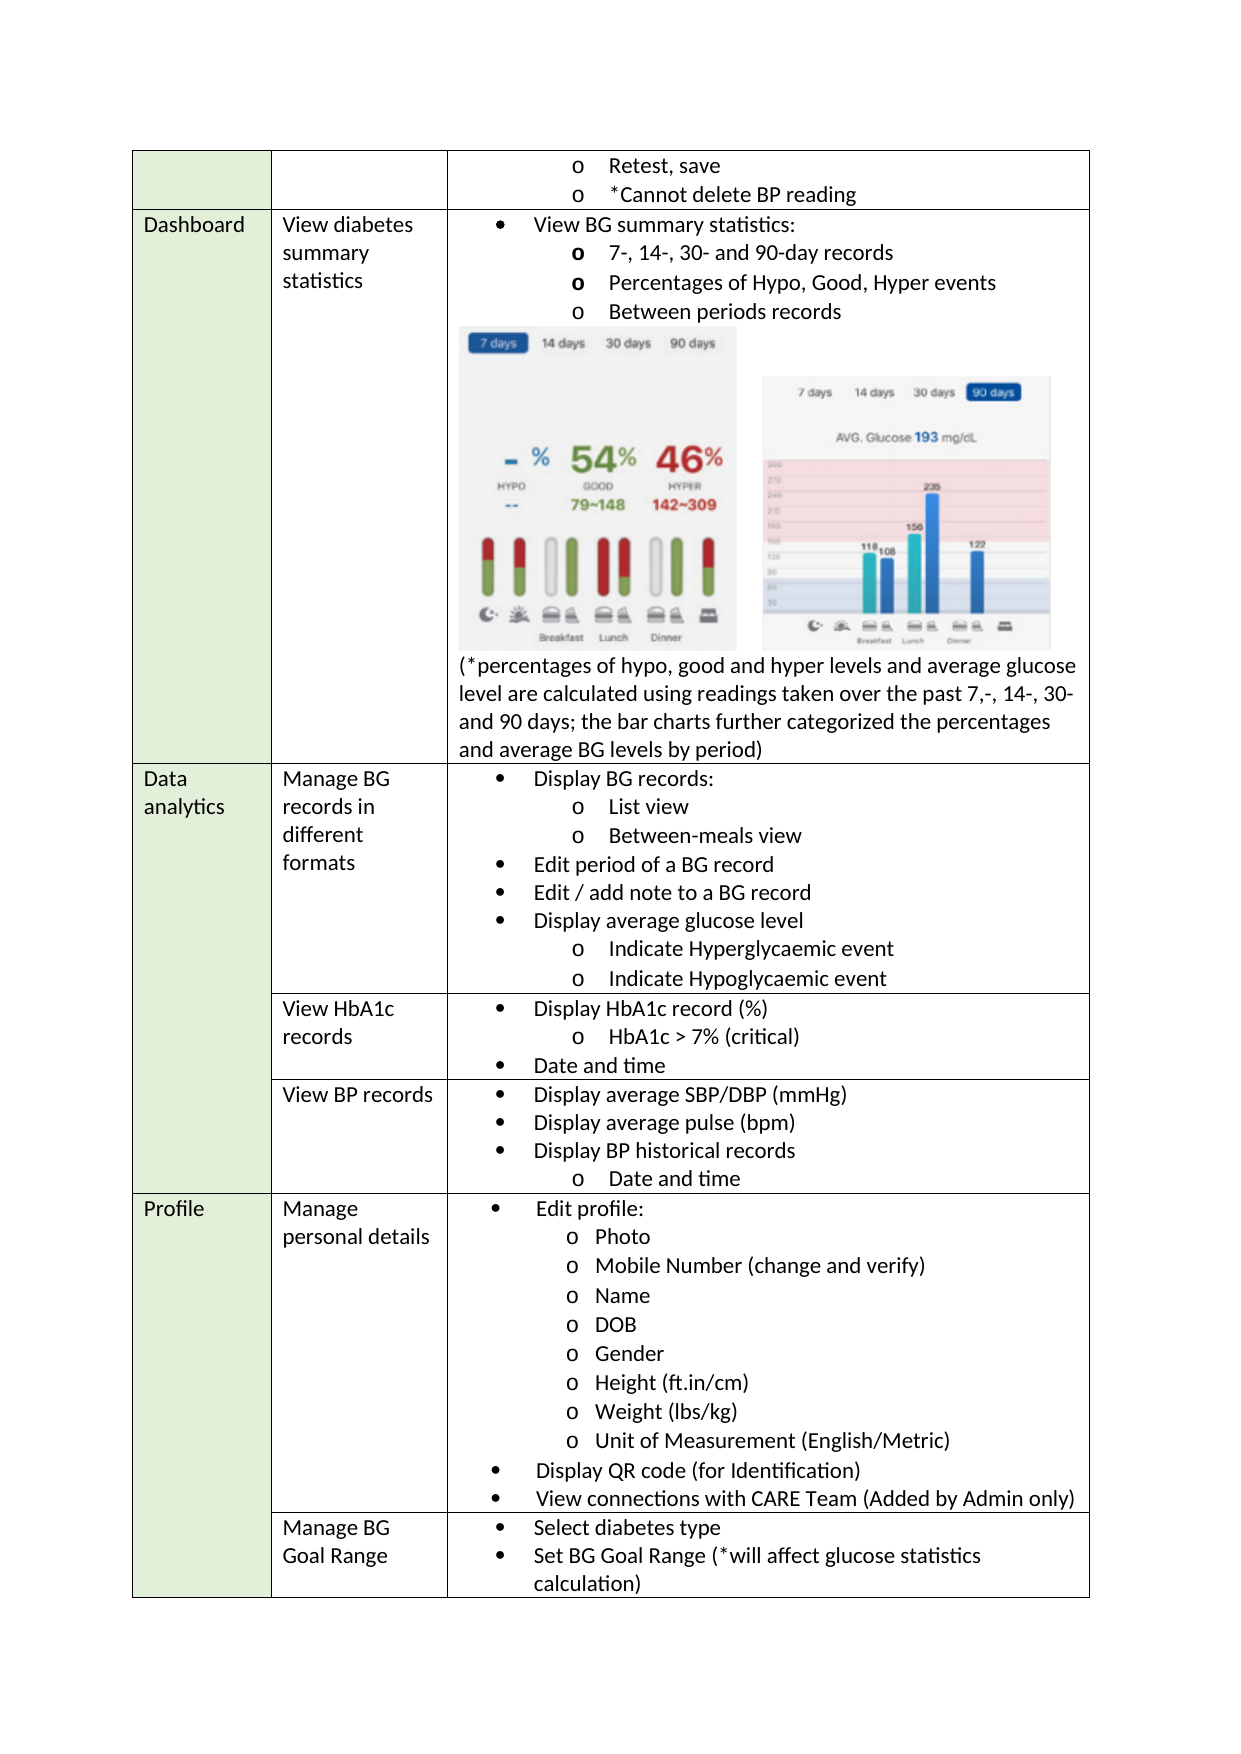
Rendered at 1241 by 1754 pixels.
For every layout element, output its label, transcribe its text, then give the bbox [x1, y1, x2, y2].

picture [762, 376, 1051, 651]
table_cell View BP records [272, 1080, 447, 1193]
table_cell Profile [133, 1194, 271, 1597]
table_cell View HbA1c records [272, 994, 447, 1079]
table_cell Display average SBP/DBP (mmHg) Display average pulse (bpm) Display BP historical records Date and time [448, 1080, 1089, 1193]
picture [458, 326, 737, 651]
table_cell View BG summary statistics: 7-, 14-, 30- and 90-day records Percentages of Hypo, Good, Hyper events Between periods records (*percentages of hypo, good and hyper levels and average glucose level are calculated using readings taken over the past 7,-, 14-, 30- and 90 days; the bar charts further categorized the percentages and average BG levels by period) [448, 210, 1089, 763]
table_cell Edit profile: Photo Mobile Number (change and verify) Name DOB Gender Height (ft.in/cm) Weight (lbs/kg) Unit of Measurement (English/Metric) Display QR code (for Identification) View connections with CARE Team (Added by Admin only) [448, 1194, 1089, 1512]
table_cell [448, 151, 1089, 209]
table_cell Display HbA1c record (%) HbA1c > 7% (critical) Date and time [448, 994, 1089, 1079]
table_cell Manage BG records in different formats [272, 764, 447, 993]
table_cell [448, 1513, 1089, 1597]
table_cell Dashboard [133, 210, 271, 763]
table_cell Display BG records: List view Between-meals view Edit period of a BG record Edit / add note to a BG record Display average glucose level Indicate Hyperglycaemic event Indicate Hypoglycaemic event [448, 764, 1089, 993]
table_cell View diabetes summary statistics [272, 210, 447, 763]
table_cell Manage personal details [272, 1194, 447, 1512]
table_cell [272, 1513, 447, 1597]
table_cell Data analytics [133, 764, 271, 1193]
